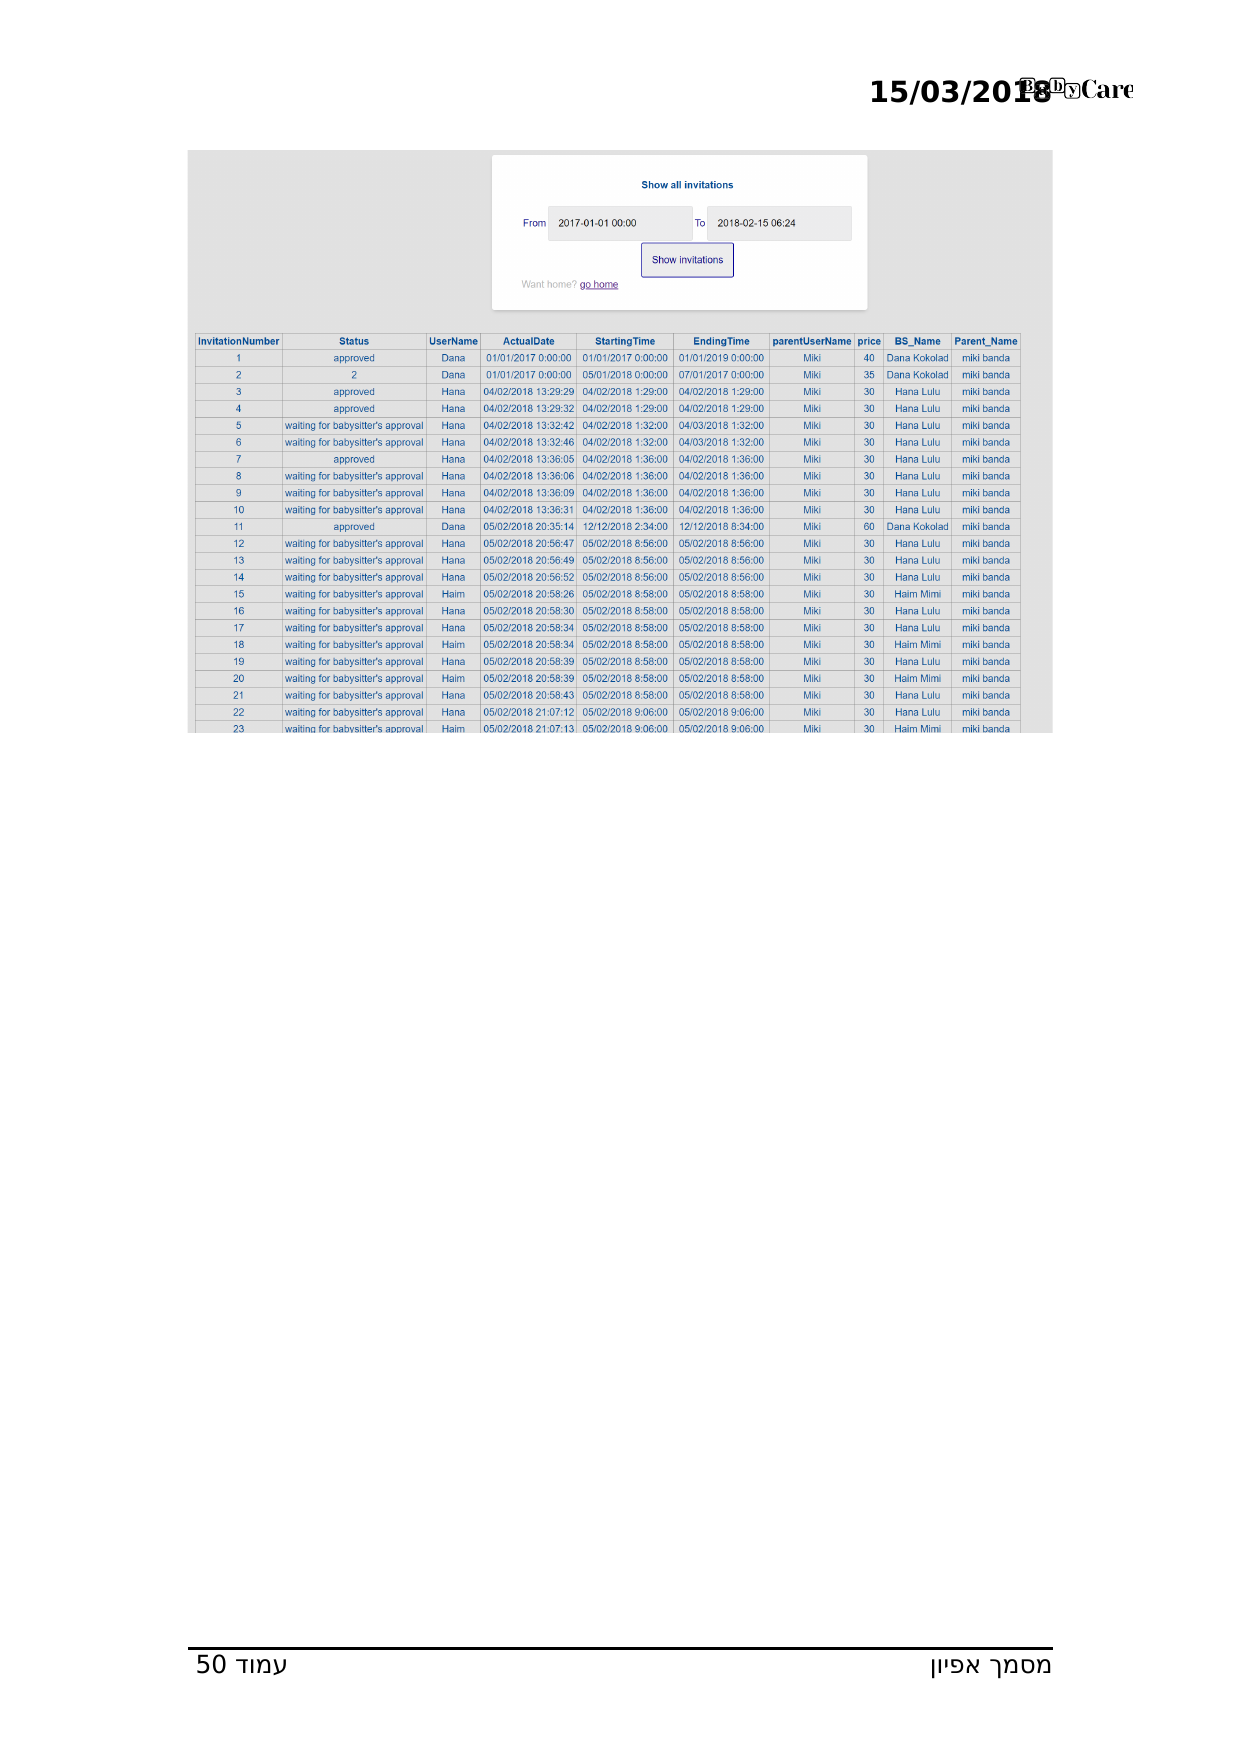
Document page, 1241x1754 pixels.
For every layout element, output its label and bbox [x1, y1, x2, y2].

picture [1004, 59, 1135, 116]
picture [187, 150, 1053, 733]
